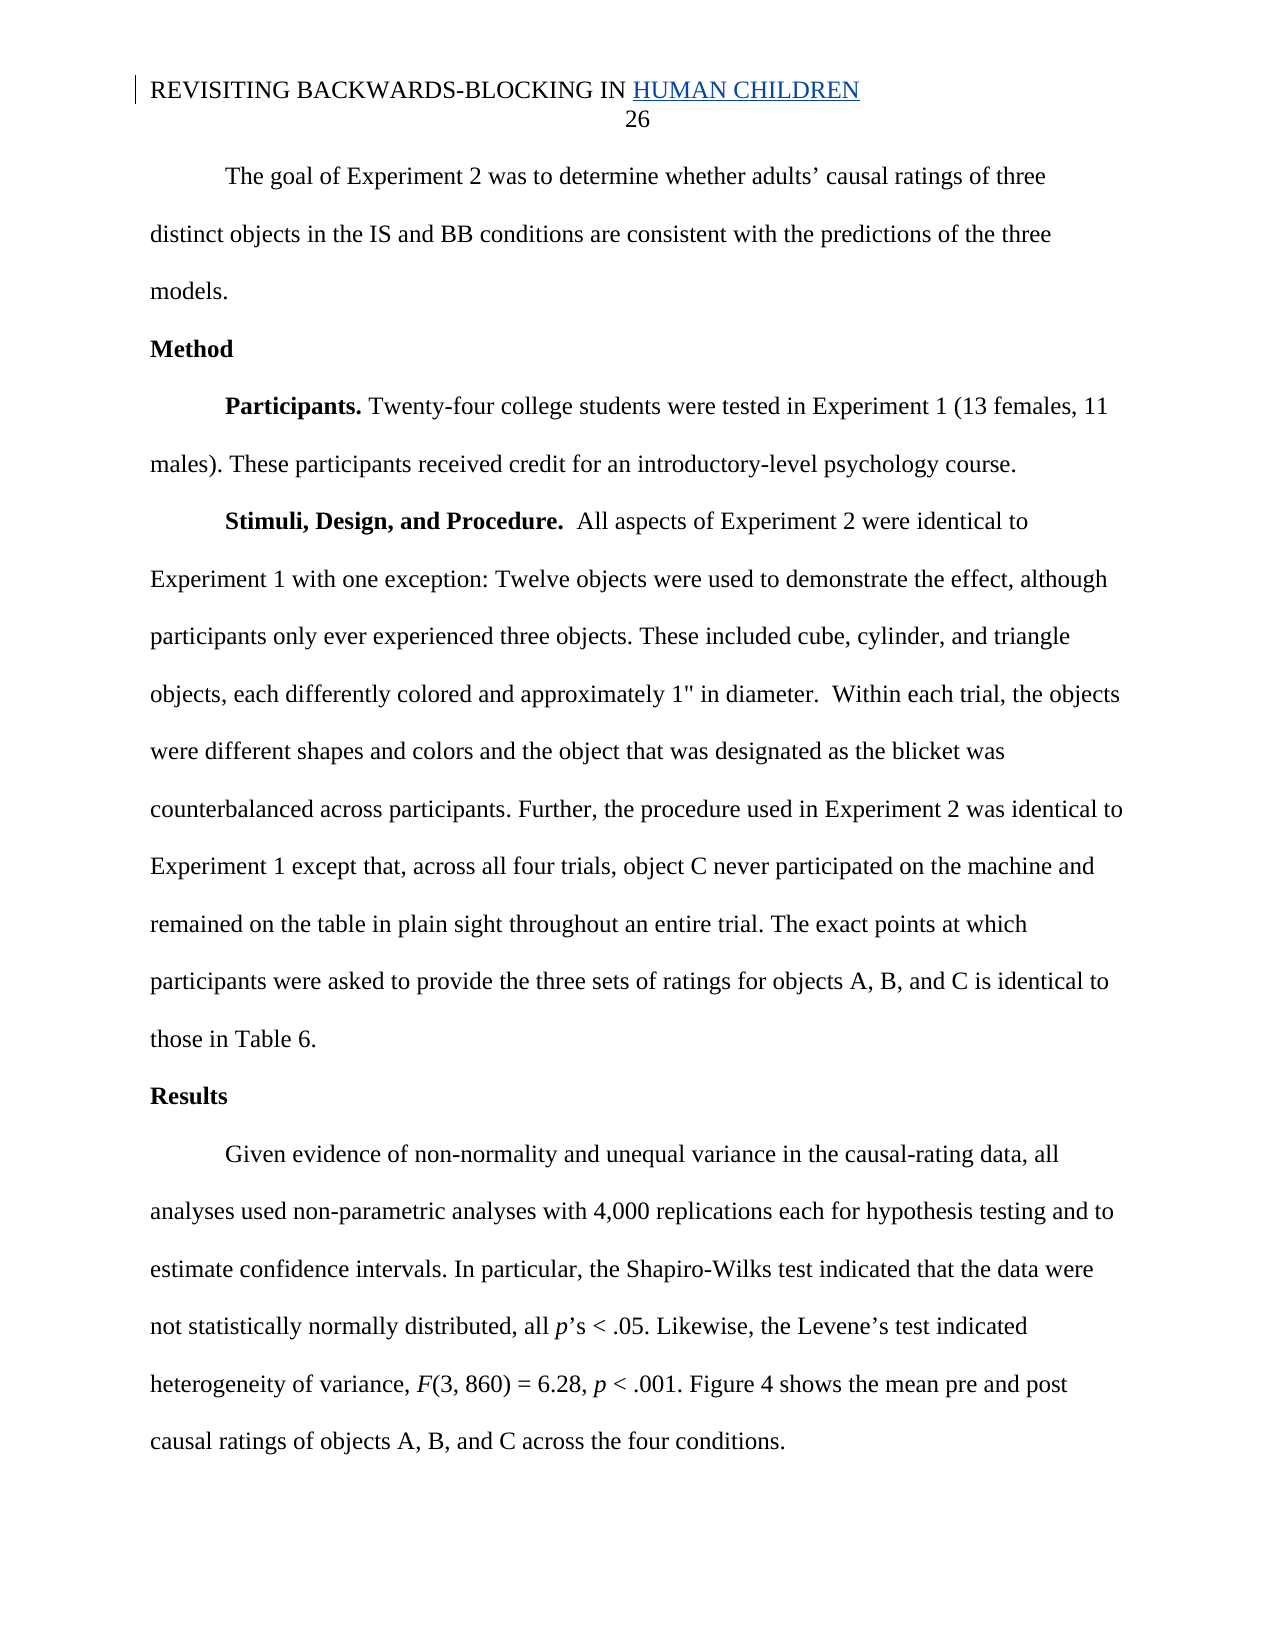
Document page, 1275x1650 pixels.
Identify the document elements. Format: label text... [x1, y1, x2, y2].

text The goal of Experiment 2 was to determine whether adults’ causal ratings of three distinct objects in the IS and BB conditions are consistent with the predictions of the three models. [150, 161, 1125, 305]
text Results [150, 1081, 1125, 1110]
text Method [150, 334, 1125, 362]
text Stimuli, Design, and Procedure. All aspects of Experiment 2 were identical to Experiment 1 with one exception: Twelve objects were used to demonstrate the effect, although participants only ever experienced three objects. These included cube, cylinder, and triangle objects, each differently colored and approximately 1" in diameter. Within each trial, the objects were different shapes and colors and the object that was designated as the blicket was counterbalanced across participants. Further, the procedure used in Experiment 2 was identical to Experiment 1 except that, across all four trials, object C never participated on the machine and remained on the table in plain sight throughout an entire trial. The exact points at which participants were asked to provide the three sets of ratings for objects A, B, and C is identical to those in Table 6. [150, 506, 1125, 1052]
text Participants. Twenty-four college students were tested in Experiment 1 (13 females, 11 males). These participants received credit for an introductory-level psychology course. [150, 391, 1125, 477]
text Given evidence of non-normality and unequal variance in the causal-rating data, all analyses used non-parametric analyses with 4,000 replications each for hypothesis testing and to estimate confidence intervals. In particular, the Shapiro-Wilks test indicated that the data were not statistically normally distributed, all p’s < .05. Likewise, the Levene’s test indicated heterogeneity of variance, F(3, 860) = 6.28, p < .001. Figure 4 shows the mean pre and post causal ratings of objects A, B, and C across the four conditions. [150, 1139, 1125, 1455]
